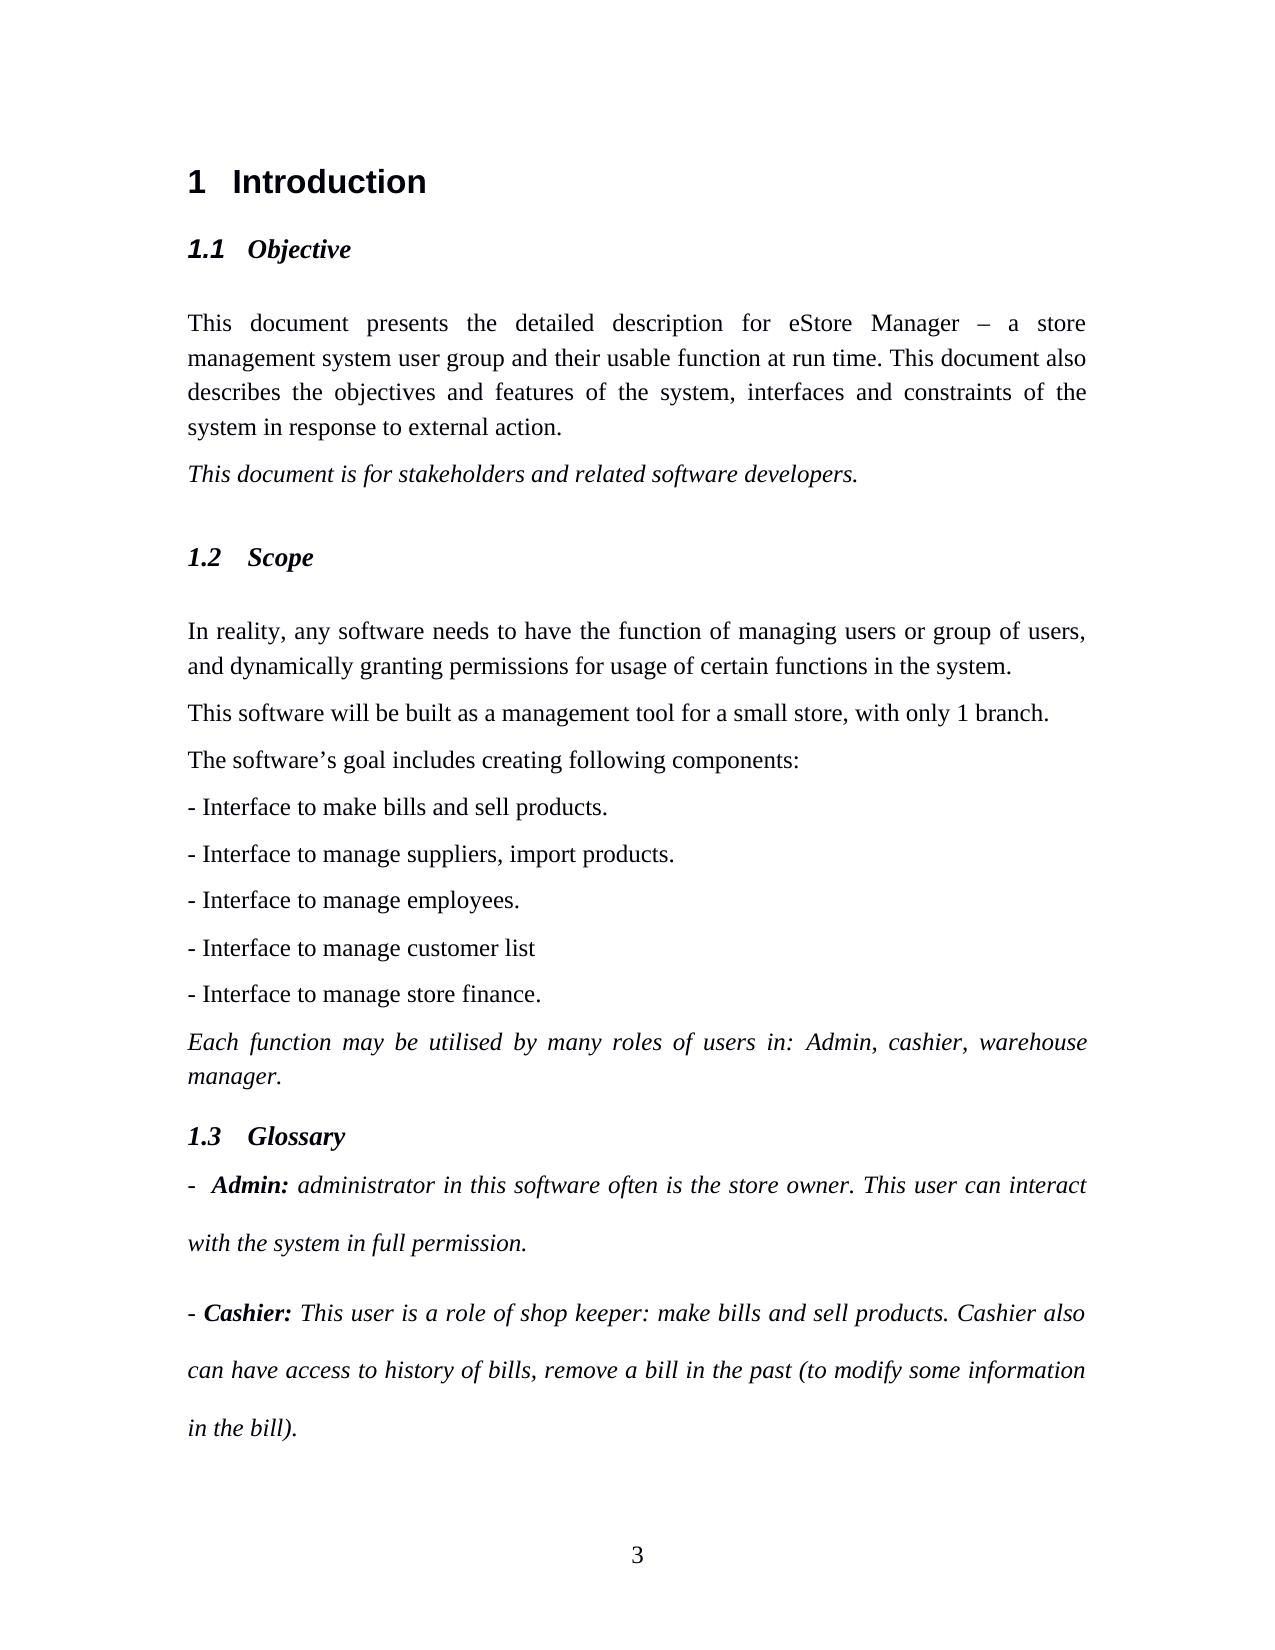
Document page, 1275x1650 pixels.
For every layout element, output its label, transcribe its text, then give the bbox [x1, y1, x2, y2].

subtitle Scope [187, 541, 1087, 573]
text - Admin: administrator in this software often is the store owner. This user can interact with the system in full permission. [187, 1170, 1087, 1257]
text - Interface to manage customer list [187, 933, 1087, 961]
text This document presents the detailed description for eStore Manager – a store management system user group and their usable function at run time. This document also describes the objectives and features of the system, interfaces and constraints of the system in response to external action. [187, 308, 1087, 441]
text In reality, any software needs to have the function of managing users or group of users, and dynamically granting permissions for usage of certain functions in the system. [187, 616, 1087, 679]
subtitle Objective [187, 233, 1087, 265]
text - Interface to make bills and sell products. [187, 792, 1087, 820]
text - Interface to manage suppliers, import products. [187, 839, 1087, 867]
text This document is for stakeholders and related software developers. [187, 459, 1087, 488]
text - Interface to manage store finance. [187, 979, 1087, 1008]
subtitle Introduction [187, 162, 1087, 201]
text Each function may be utilised by many roles of users in: Admin, cashier, warehouse manager. [187, 1027, 1087, 1090]
text The software’s goal includes creating following components: [187, 745, 1087, 773]
subtitle Glossary [187, 1121, 1087, 1152]
text - Cashier: This user is a role of shop keeper: make bills and sell products. Cashier also can have access to history of bills, remove a bill in the past (to modify some information in the bill). [187, 1298, 1087, 1442]
text This software will be built as a management tool for a small store, with only 1 branch. [187, 698, 1087, 726]
text - Interface to manage employees. [187, 886, 1087, 914]
